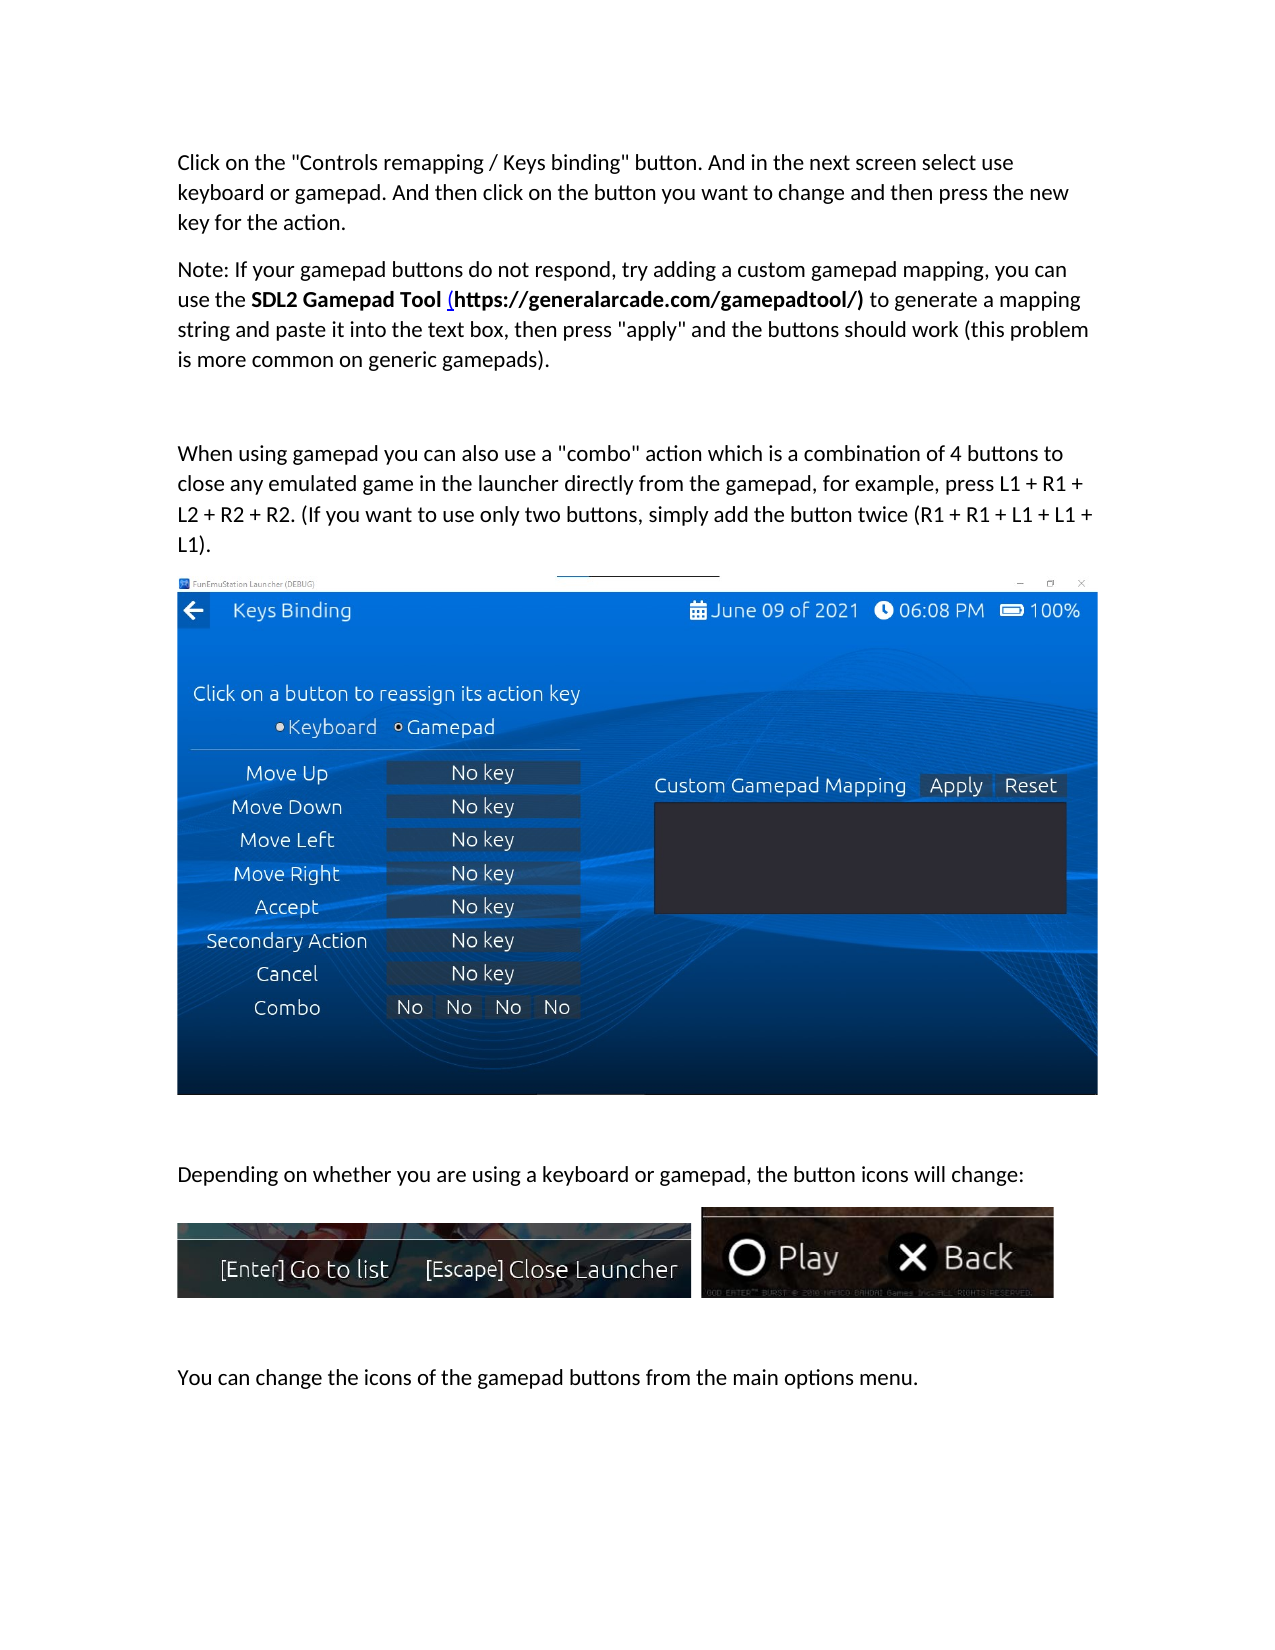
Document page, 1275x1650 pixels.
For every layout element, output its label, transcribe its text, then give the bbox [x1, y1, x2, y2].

picture [177, 576, 1098, 1095]
text Click on the "Controls remapping / Keys binding" button. And in the next screen select use keyboard or gamepad. And then click on the button you want to change and then press the new key for the action. [177, 148, 1098, 236]
text You can change the icons of the gamepad buttons from the main options menu. [177, 1363, 1098, 1392]
text Note: If your gamepad buttons do not respond, try adding a custom gamepad mapping, you can use the SDL2 Gamepad Tool (https://generalarcade.com/gamepadtool/) to generate a mapping string and paste it into the text box, then press "apply" and the buttons should work (this problem is more common on generic gamepads). [177, 255, 1098, 373]
text When using gamepad you can also use a "combo" action which is a combination of 4 buttons to close any emulated game in the launcher directly from the gamepad, for example, press L1 + R1 + L2 + R2 + R2. (If you want to use only two buttons, simply add the button twice (R1 + R1 + L1 + L1 + L1). [177, 439, 1098, 558]
picture [701, 1207, 1054, 1298]
text Depending on whether you are using a keyboard or gamepad, the button icons will change: [177, 1160, 1098, 1188]
picture [177, 1223, 692, 1298]
